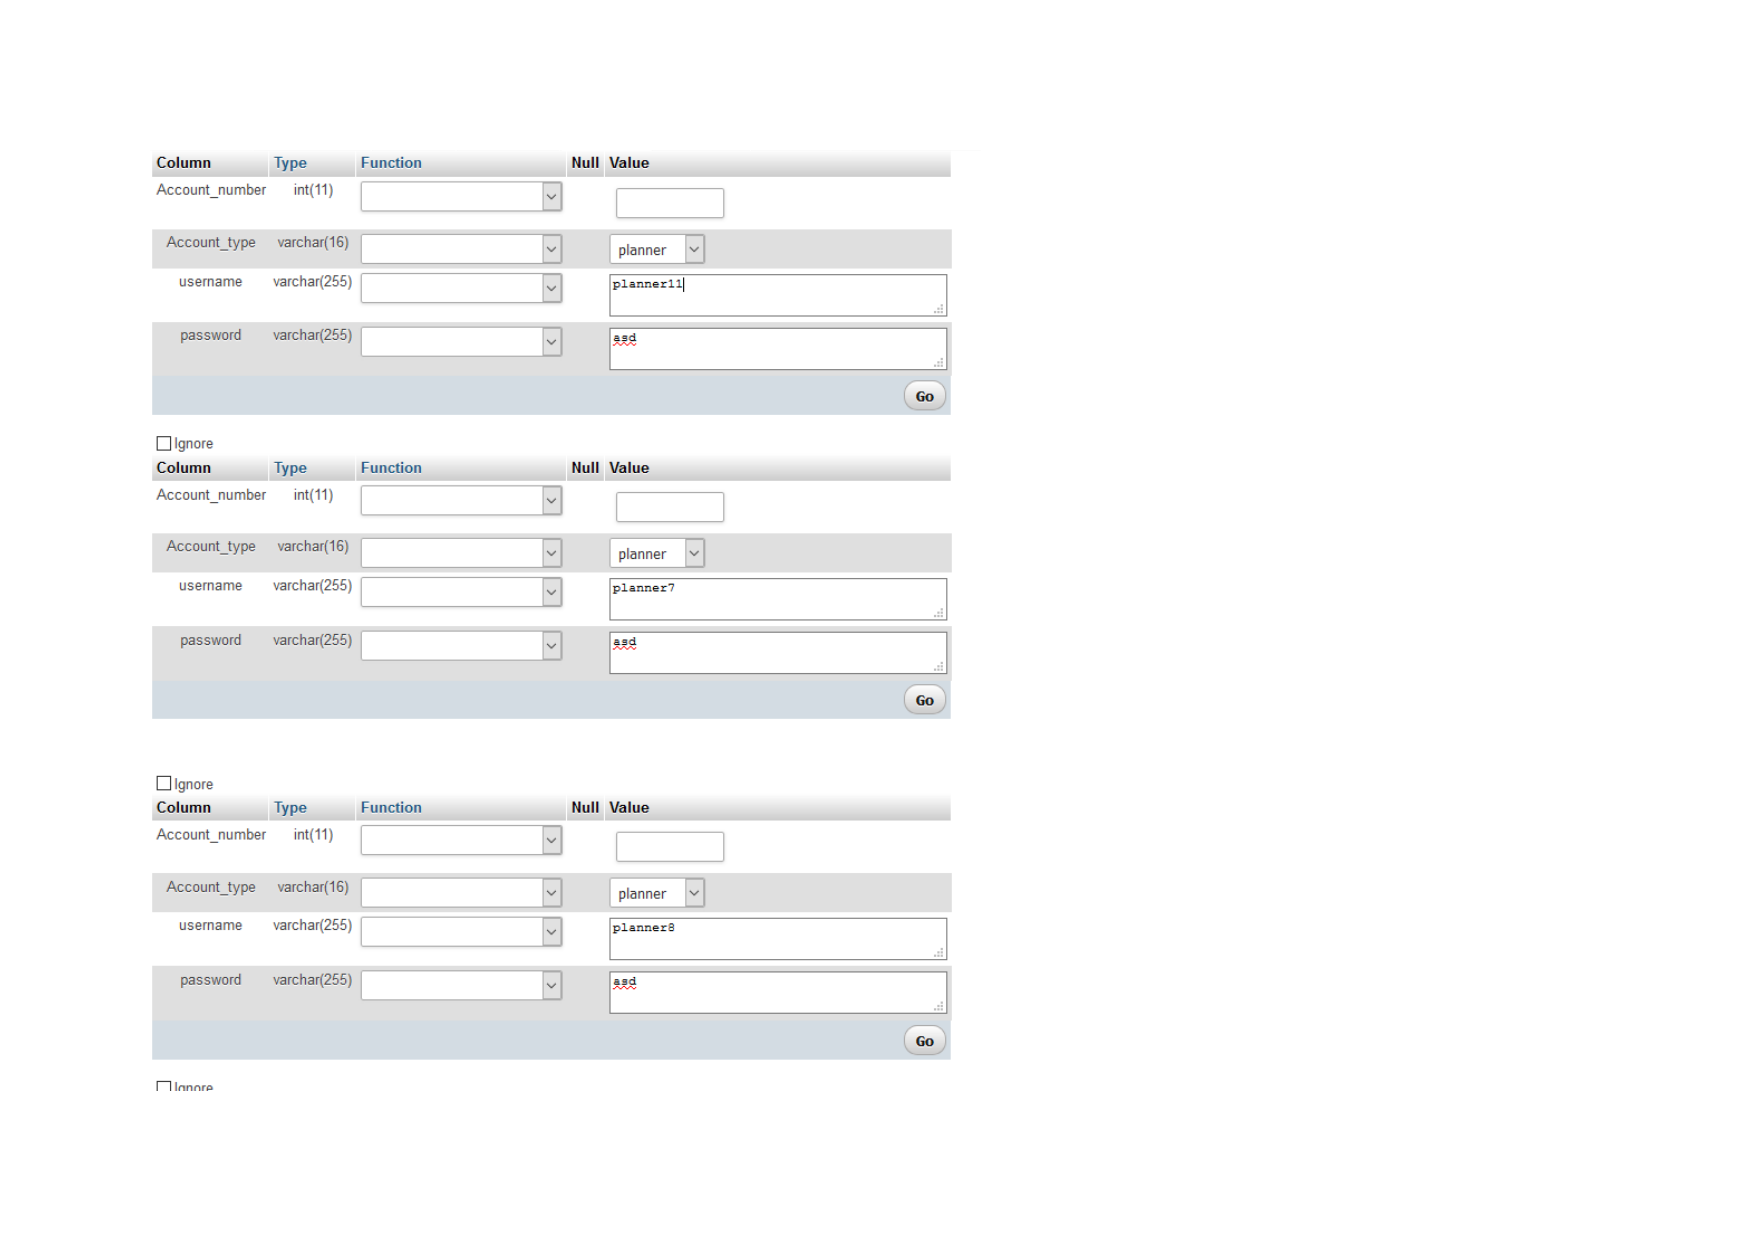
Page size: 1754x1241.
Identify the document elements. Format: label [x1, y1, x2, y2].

picture [150, 150, 982, 1091]
